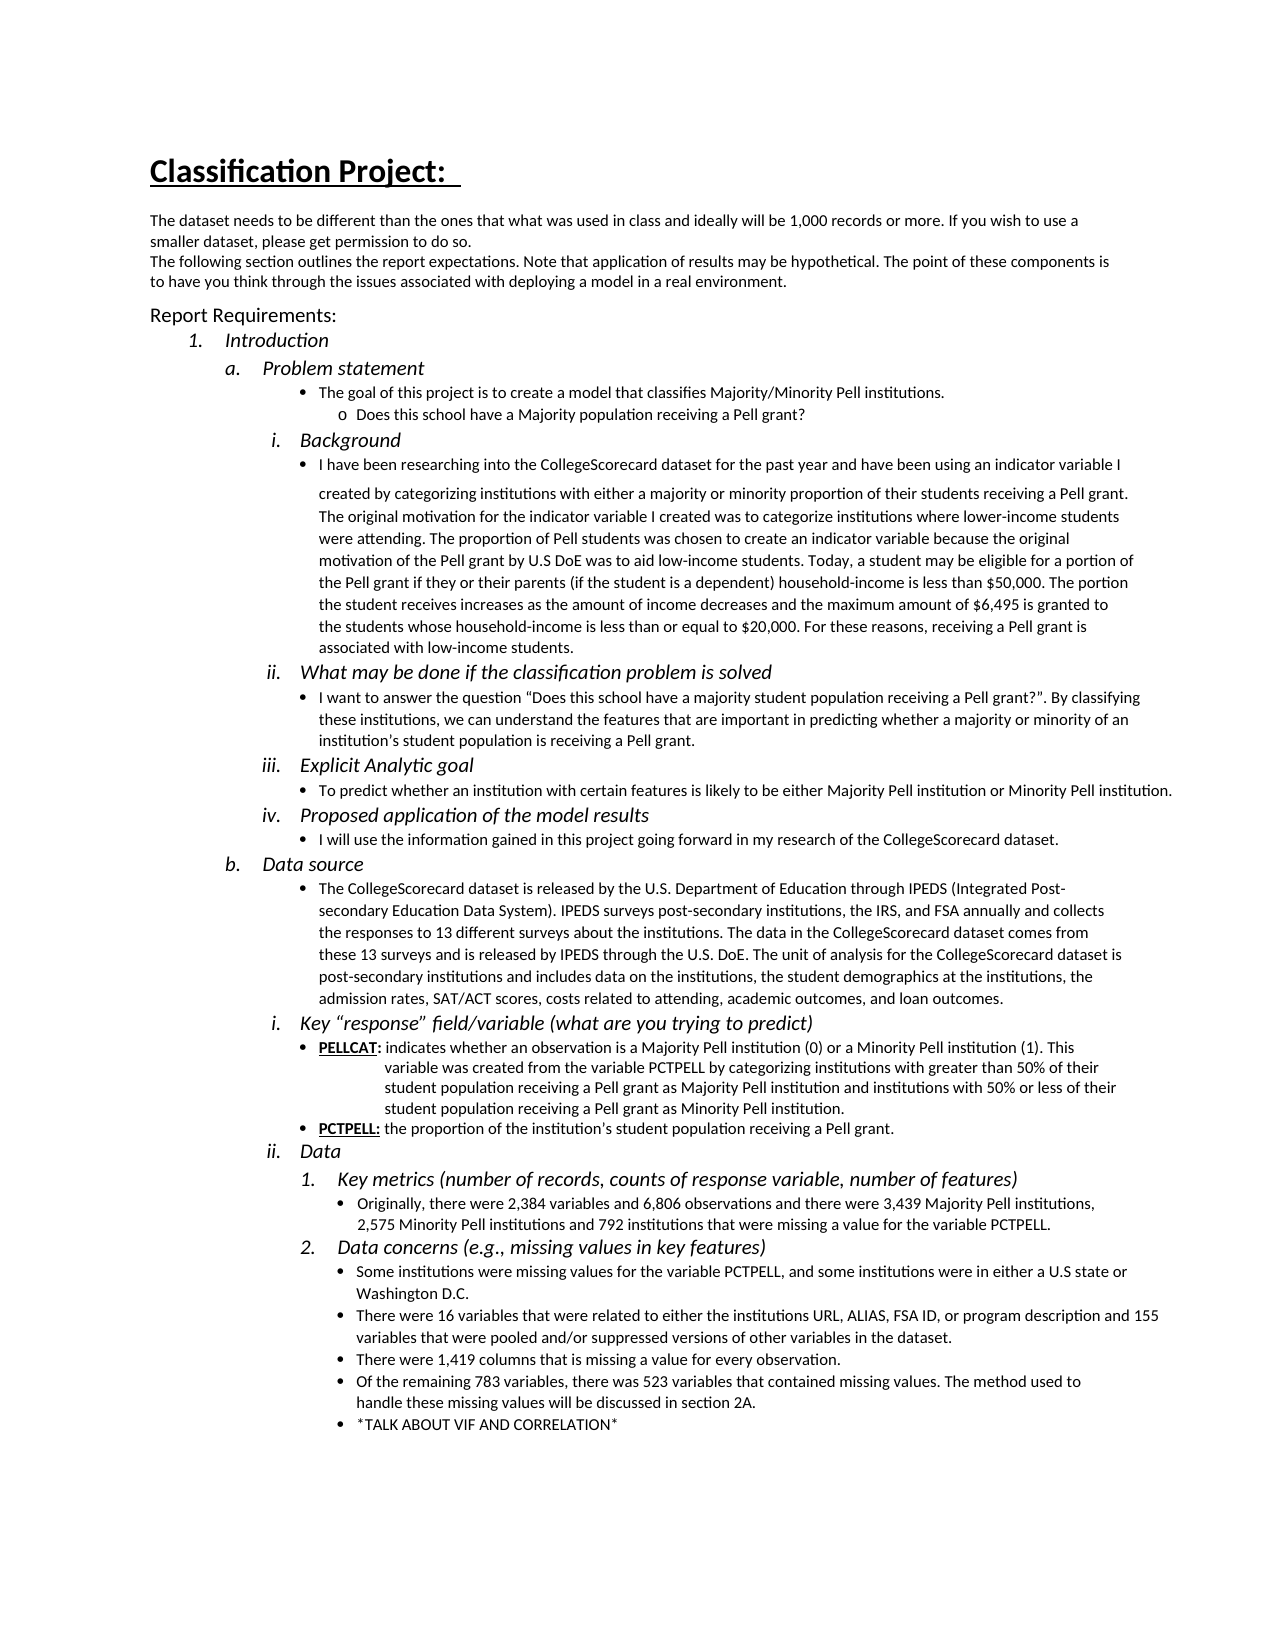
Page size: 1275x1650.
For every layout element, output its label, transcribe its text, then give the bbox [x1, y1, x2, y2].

list To predict whether an institution with certain features is likely to be either Majority Pell institution or Minority Pell institution. [300, 780, 1181, 800]
list PCTPELL: the proportion of the institution’s student population receiving a Pell grant. [300, 1118, 1125, 1139]
list I will use the information gained in this project going forward in my research of the CollegeScorecard dataset. [300, 829, 1125, 849]
list Proposed application of the model results [281, 802, 1125, 827]
list Of the remaining 783 variables, there was 523 variables that contained missing values. The method used to handle these missing values will be discussed in section 2A. [337, 1371, 1125, 1413]
text The following section outlines the report expectations. Note that application of results may be hypothetical. The point of these components is to have you think through the issues associated with deploying a model in a real environment. [150, 251, 1125, 292]
text Classification Project: [150, 150, 1125, 191]
list Data [281, 1139, 1125, 1164]
list Some institutions were missing values for the variable PCTPELL, and some institutions were in either a U.S state or Washington D.C. [337, 1262, 1162, 1304]
list There were 16 variables that were related to either the institutions URL, ALIAS, FSA ID, or program description and 155 variables that were pooled and/or suppressed versions of other variables in the dataset. [337, 1305, 1162, 1347]
text Report Requirements: [150, 302, 1125, 327]
list Does this school have a Majority population receiving a Pell grant? [337, 404, 1125, 425]
text The dataset needs to be different than the ones that what was used in class and ideally will be 1,000 records or more. If you wish to use a smaller dataset, please get permission to do so. [150, 211, 1125, 251]
list Originally, there were 2,384 variables and 6,806 observations and there were 3,439 Majority Pell institutions, 2,575 Minority Pell institutions and 792 institutions that were missing a value for the variable PCTPELL. [337, 1193, 1125, 1234]
list Background [281, 427, 1125, 452]
list There were 1,419 columns that is missing a value for every observation. [337, 1349, 1162, 1369]
list PELLCAT: indicates whether an observation is a Majority Pell institution (0) or a Minority Pell institution (1). This [300, 1037, 1125, 1057]
list Key “response” field/variable (what are you trying to predict) [281, 1010, 1125, 1035]
list variable was created from the variable PCTPELL by categorizing institutions with greater than 50% of their student population receiving a Pell grant as Majority Pell institution and institutions with 50% or less of their student population receiving a Pell grant as Minority Pell institution. [384, 1057, 1125, 1118]
list I want to answer the question “Does this school have a majority student population receiving a Pell grant?”. By classifying these institutions, we can understand the features that are important in predicting whether a majority or minority of an institution’s student population is receiving a Pell grant. [300, 687, 1144, 751]
list The goal of this project is to create a model that classifies Majority/Minority Pell institutions. [300, 382, 1125, 403]
list *TALK ABOUT VIF AND CORRELATION* [337, 1415, 1125, 1435]
list Explicit Analytic goal [281, 753, 1125, 778]
list The CollegeScorecard dataset is released by the U.S. Department of Education through IPEDS (Integrated Post-secondary Education Data System). IPEDS surveys post-secondary institutions, the IRS, and FSA annually and collects the responses to 13 different surveys about the institutions. The data in the CollegeScorecard dataset comes from these 13 surveys and is released by IPEDS through the U.S. DoE. The unit of analysis for the CollegeScorecard dataset is post-secondary institutions and includes data on the institutions, the student demographics at the institutions, the admission rates, SAT/ACT scores, costs related to attending, academic outcomes, and loan outcomes. [300, 878, 1125, 1008]
list Key metrics (number of records, counts of response variable, number of features) [300, 1166, 1125, 1192]
list Data concerns (e.g., missing values in key features) [300, 1234, 1125, 1259]
list I have been researching into the CollegeScorecard dataset for the past year and have been using an indicator variable I created by categorizing institutions with either a majority or minority proportion of their students receiving a Pell grant. The original motivation for the indicator variable I created was to categorize institutions where lower-income students were attending. The proportion of Pell students was chosen to create an indicator variable because the original motivation of the Pell grant by U.S DoE was to aid low-income students. Today, a student may be eligible for a portion of the Pell grant if they or their parents (if the student is a dependent) household-income is less than $50,000. The portion the student receives increases as the amount of income decreases and the maximum amount of $6,495 is granted to the students whose household-income is less than or equal to $20,000. For these reasons, receiving a Pell grant is associated with low-income students. [300, 454, 1134, 658]
list Problem statement [225, 355, 1125, 380]
list Introduction [187, 327, 1125, 353]
list What may be done if the classification problem is solved [281, 659, 1125, 685]
list Data source [225, 851, 1125, 877]
